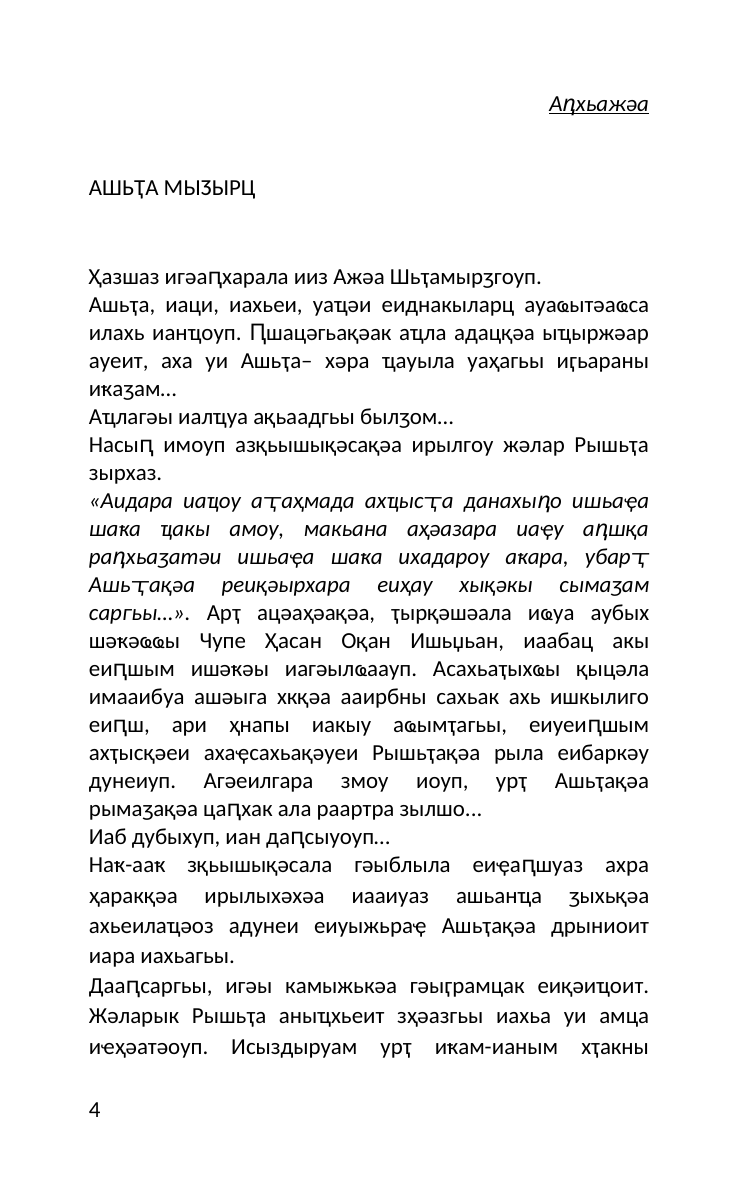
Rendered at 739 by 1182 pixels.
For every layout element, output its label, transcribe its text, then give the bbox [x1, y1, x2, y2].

text Иаб дубыхуп, иан даԥсыуоуп… [89, 822, 649, 851]
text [89, 971, 649, 1060]
text Насыԥ имоуп азқьышықәсақәа ирылгоу жәлар Рышьҭа зырхаз. [89, 430, 649, 486]
text Аԥхьажәа [89, 89, 649, 117]
text АШЬҬА МЫӠЫРЦ [89, 173, 649, 201]
text Наҟ-ааҟ зқьышықәсала гәыблыла еиҿаԥшуаз ахра ҳаракқәа ирылыхәхәа иааиуаз ашьанҵа ӡыхьқәа ахьеилаҵәоз адунеи еиуыжьраҿ Ашьҭақәа дрыниоит иара иахьагьы. [89, 851, 649, 969]
text «Аидара иаҵоу аҭаҳмада ахҵысҭа данахыԥо ишьаҿа шаҟа ҵакы амоу, макьана аҳәазара иаҿу аԥшқа раԥхьаӡатәи ишьаҿа шаҟа ихадароу аҟара, убарҭ Ашьҭақәа реиқәырхара еиҳау хықәкы сымаӡам саргьы…». Арҭ ацәаҳәақәа, ҭырқәшәала иҩуа аубых шәҟәҩҩы Чупе Ҳасан Оқан Ишьџьан, иаабац акы еиԥшым ишәҟәы иагәылҩаауп. Асахьаҭыхҩы қыцәла имааибуа ашәыга хкқәа ааирбны сахьак ахь ишкылиго еиԥш, ари ҳнапы иакыу аҩымҭагьы, еиуеиԥшым ахҭысқәеи ахаҿсахьақәуеи Рышьҭақәа рыла еибаркәу дунеиуп. Агәеилгара змоу иоуп, урҭ Ашьҭақәа рымаӡақәа цаԥхак ала раартра зылшо... [89, 486, 649, 822]
text Аҵлагәы иалҵуа ақьаадгьы былӡом… [89, 402, 649, 430]
text Ашьҭа, иаци, иахьеи, уаҵәи еиднакыларц ауаҩытәаҩса илахь ианҵоуп. Ԥшацәгьақәак аҵла адацқәа ыҵыржәар ауеит, аха уи Ашьҭа– хәра ҵауыла уаҳагьы иӷьараны иҟаӡам… [89, 290, 649, 402]
text Ҳазшаз игәаԥхарала ииз Ажәа Шьҭамырӡгоуп. [89, 262, 649, 290]
